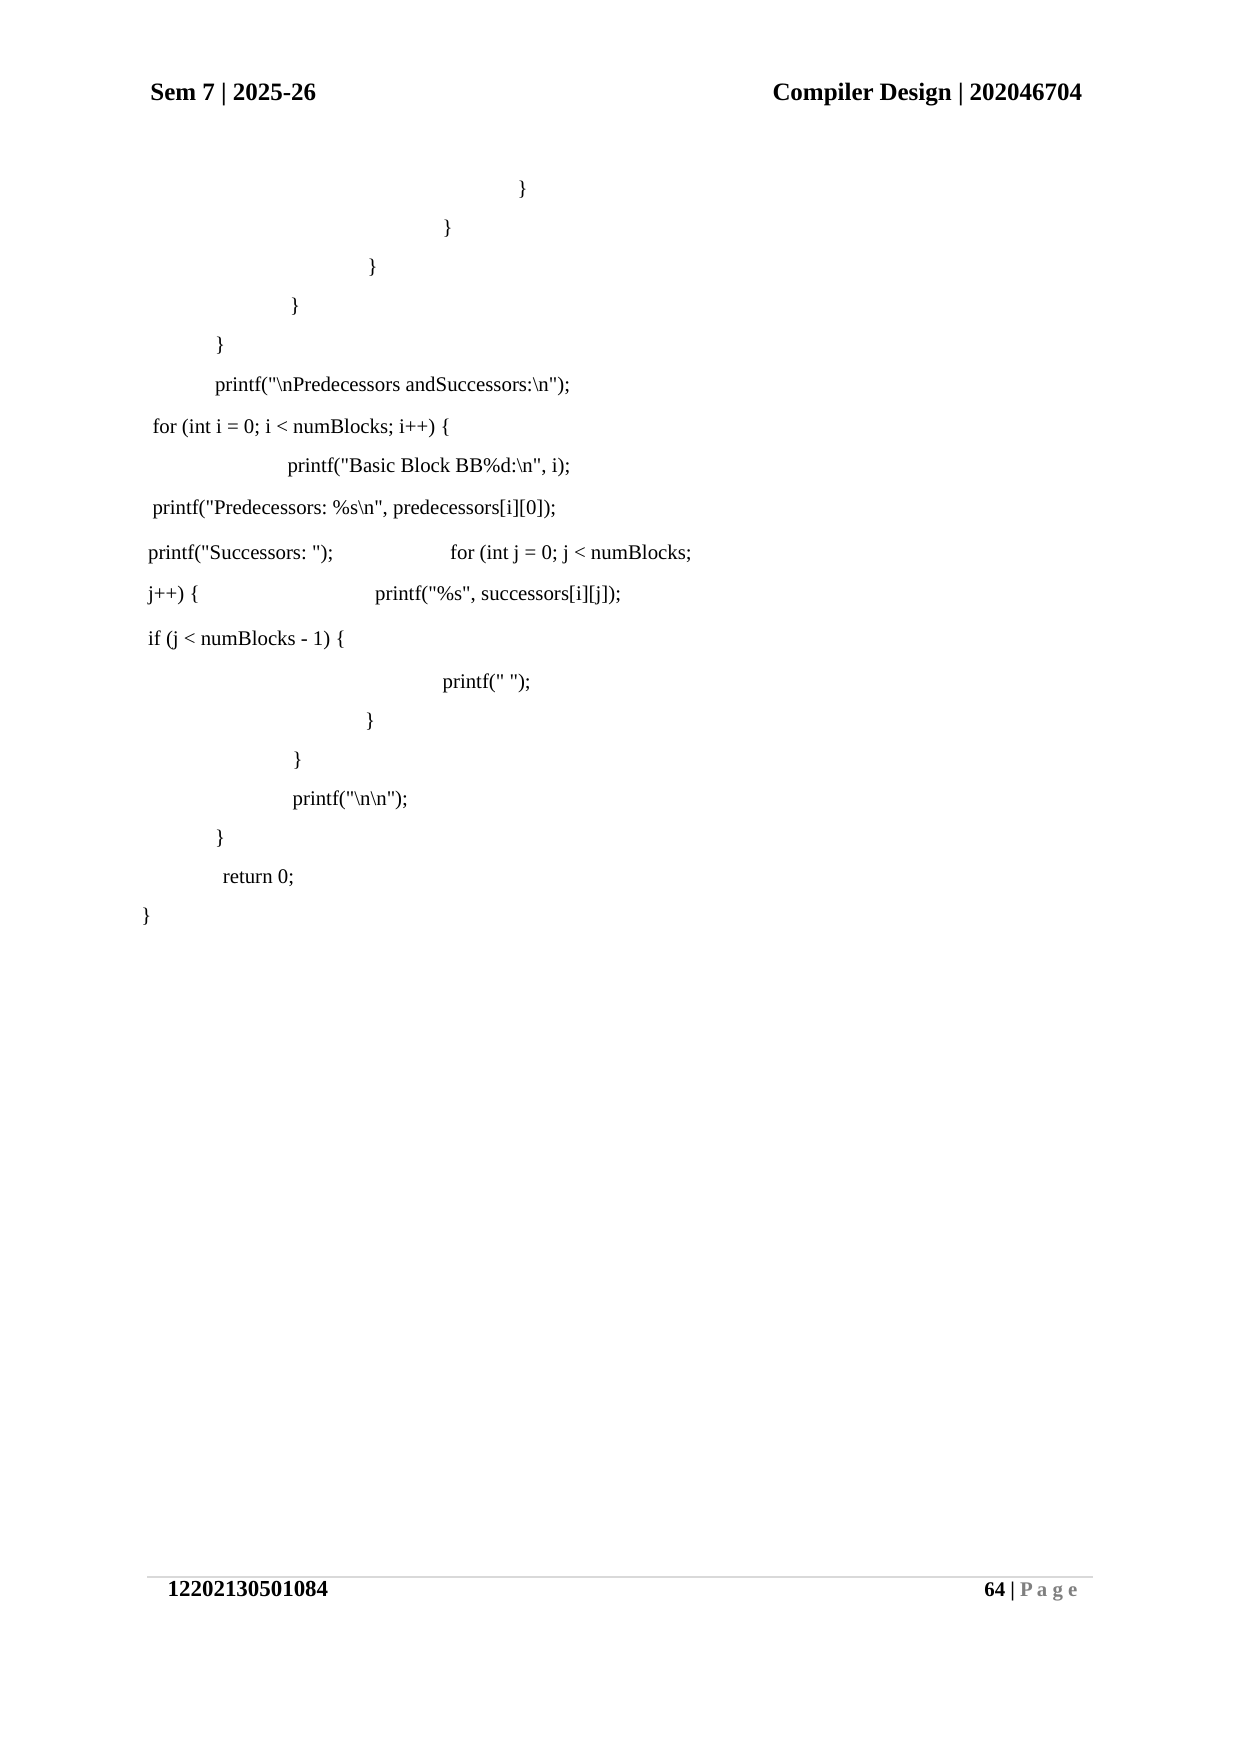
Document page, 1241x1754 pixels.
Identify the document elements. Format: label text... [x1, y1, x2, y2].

text } [0, 215, 1141, 239]
text } [0, 332, 1141, 356]
text } [0, 176, 1141, 200]
text printf("\nPredecessors andSuccessors:\n"); [0, 371, 1141, 396]
text } [0, 254, 1141, 278]
text printf("\n\n"); [0, 786, 1141, 810]
text } [0, 293, 1141, 317]
text } [0, 825, 1141, 849]
text return 0; [0, 864, 1141, 888]
text } [0, 903, 1141, 927]
text printf(" "); [0, 669, 1141, 693]
text printf("Basic Block BB%d:\n", i); [0, 453, 1141, 477]
text printf("Predecessors: %s\n", predecessors[i][0]); printf("Successors: "); for (int j = 0; j < numBlocks; j++) { printf("%s", successors[i][j]); if (j < numBlocks - 1) { [147, 495, 703, 651]
text } [0, 747, 1141, 771]
text } [0, 708, 1141, 732]
text for (int i = 0; i < numBlocks; i++) { [147, 414, 1112, 438]
